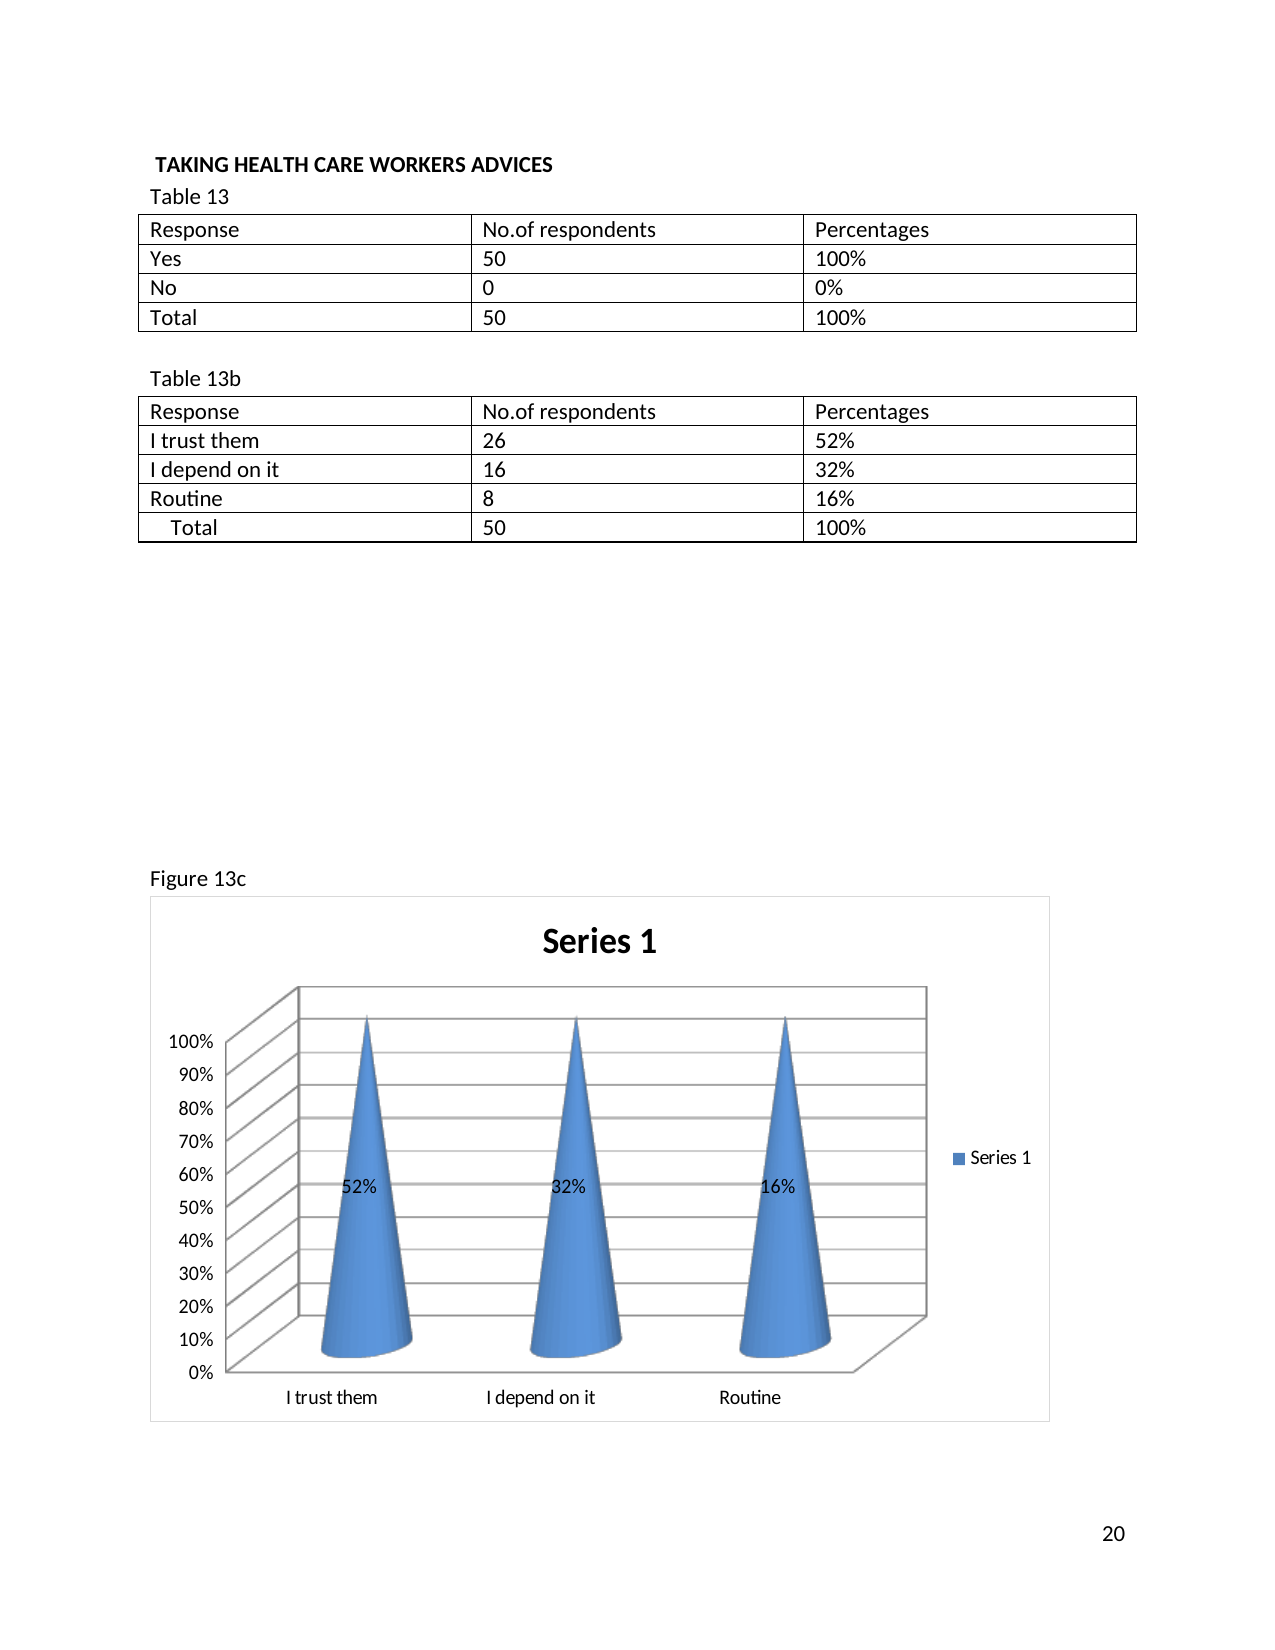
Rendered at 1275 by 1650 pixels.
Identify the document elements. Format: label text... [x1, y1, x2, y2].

table_cell 0% [804, 274, 1136, 302]
table_cell 32% [804, 455, 1136, 483]
text Figure 13c [150, 864, 1125, 892]
table_cell Total [139, 303, 471, 331]
table_cell 52% [804, 426, 1136, 454]
table_cell 8 [472, 484, 803, 512]
table_header Response [139, 215, 471, 243]
table_cell 50 [472, 303, 803, 331]
table_cell 100% [804, 513, 1136, 541]
text Table 13 [150, 182, 1125, 210]
table_cell 16% [804, 484, 1136, 512]
table_header Response [139, 397, 471, 425]
table_cell 16 [472, 455, 803, 483]
table_header No.of respondents [472, 215, 803, 243]
table_cell 50 [472, 513, 803, 541]
table_header Percentages [804, 215, 1136, 243]
table_cell 26 [472, 426, 803, 454]
table_cell 100% [804, 245, 1136, 272]
table_cell No [139, 274, 471, 302]
table_cell 50 [472, 245, 803, 272]
text Table 13b [150, 364, 1125, 392]
table_header No.of respondents [472, 397, 803, 425]
table_cell 0 [472, 274, 803, 302]
table_cell Total [139, 513, 471, 541]
table_cell Yes [139, 245, 471, 272]
table_header Percentages [804, 397, 1136, 425]
text TAKING HEALTH CARE WORKERS ADVICES [150, 150, 1125, 178]
table_cell 100% [804, 303, 1136, 331]
table_cell Routine [139, 484, 471, 512]
table_cell I depend on it [139, 455, 471, 483]
table_cell I trust them [139, 426, 471, 454]
